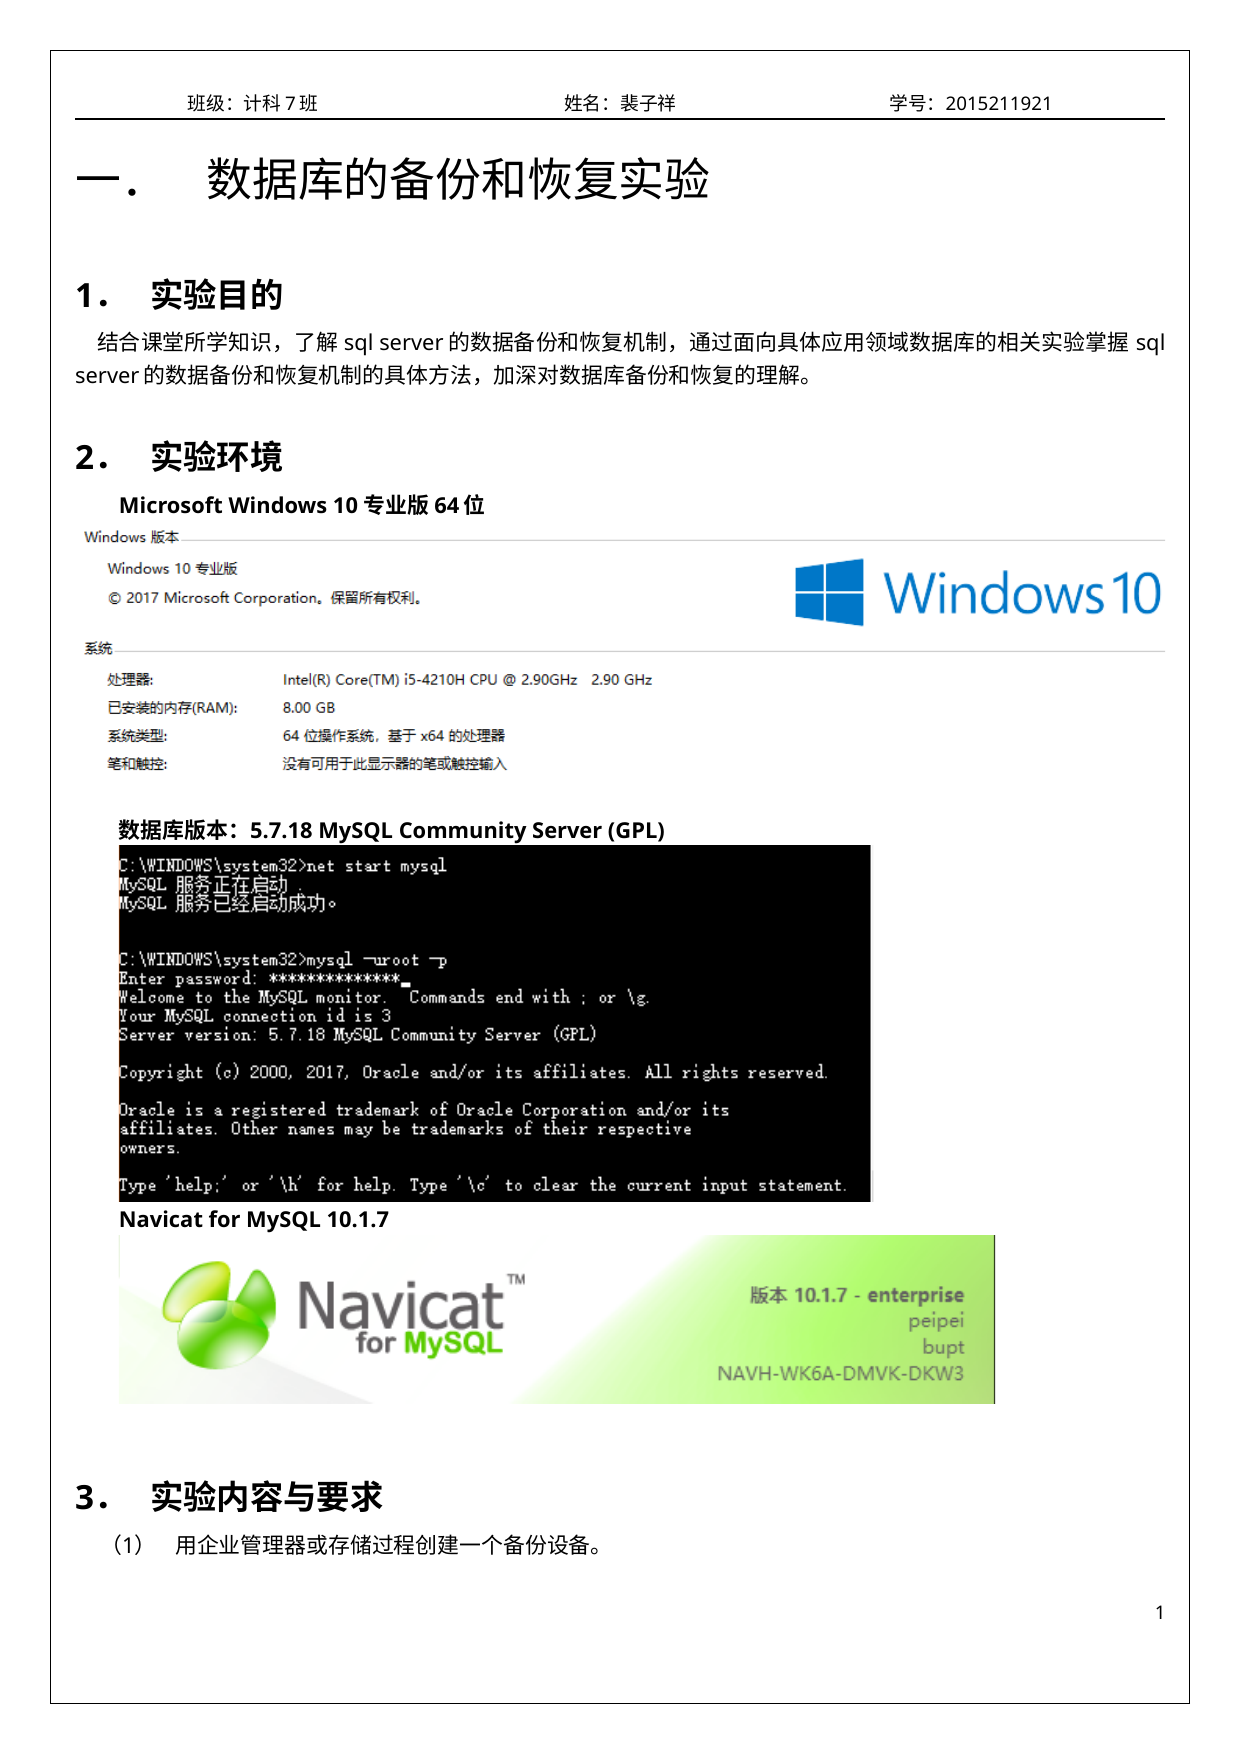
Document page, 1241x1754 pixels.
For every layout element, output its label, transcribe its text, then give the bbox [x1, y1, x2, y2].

picture [118, 1235, 996, 1404]
list 实验环境 [75, 423, 1165, 488]
picture [118, 845, 874, 1202]
list 实验内容与要求 [75, 1463, 1165, 1528]
text Microsoft Windows 10 专业版 64位 [75, 488, 1165, 520]
text 结合课堂所学知识，了解sql server的数据备份和恢复机制，通过面向具体应用领域数据库的相关实验掌握sql server的数据备份和恢复机制的具体方法，加深对数据库备份和恢复的理解。 [75, 325, 1165, 390]
list 实验目的 [75, 260, 1165, 325]
text Navicat for MySQL 10.1.7 [75, 1203, 1165, 1235]
picture [75, 520, 1166, 790]
text 数据库版本：5.7.18 MySQL Community Server (GPL) [75, 813, 1165, 845]
list 用企业管理器或存储过程创建一个备份设备。 [100, 1528, 1165, 1560]
subtitle 数据库的备份和恢复实验 [75, 128, 1165, 226]
